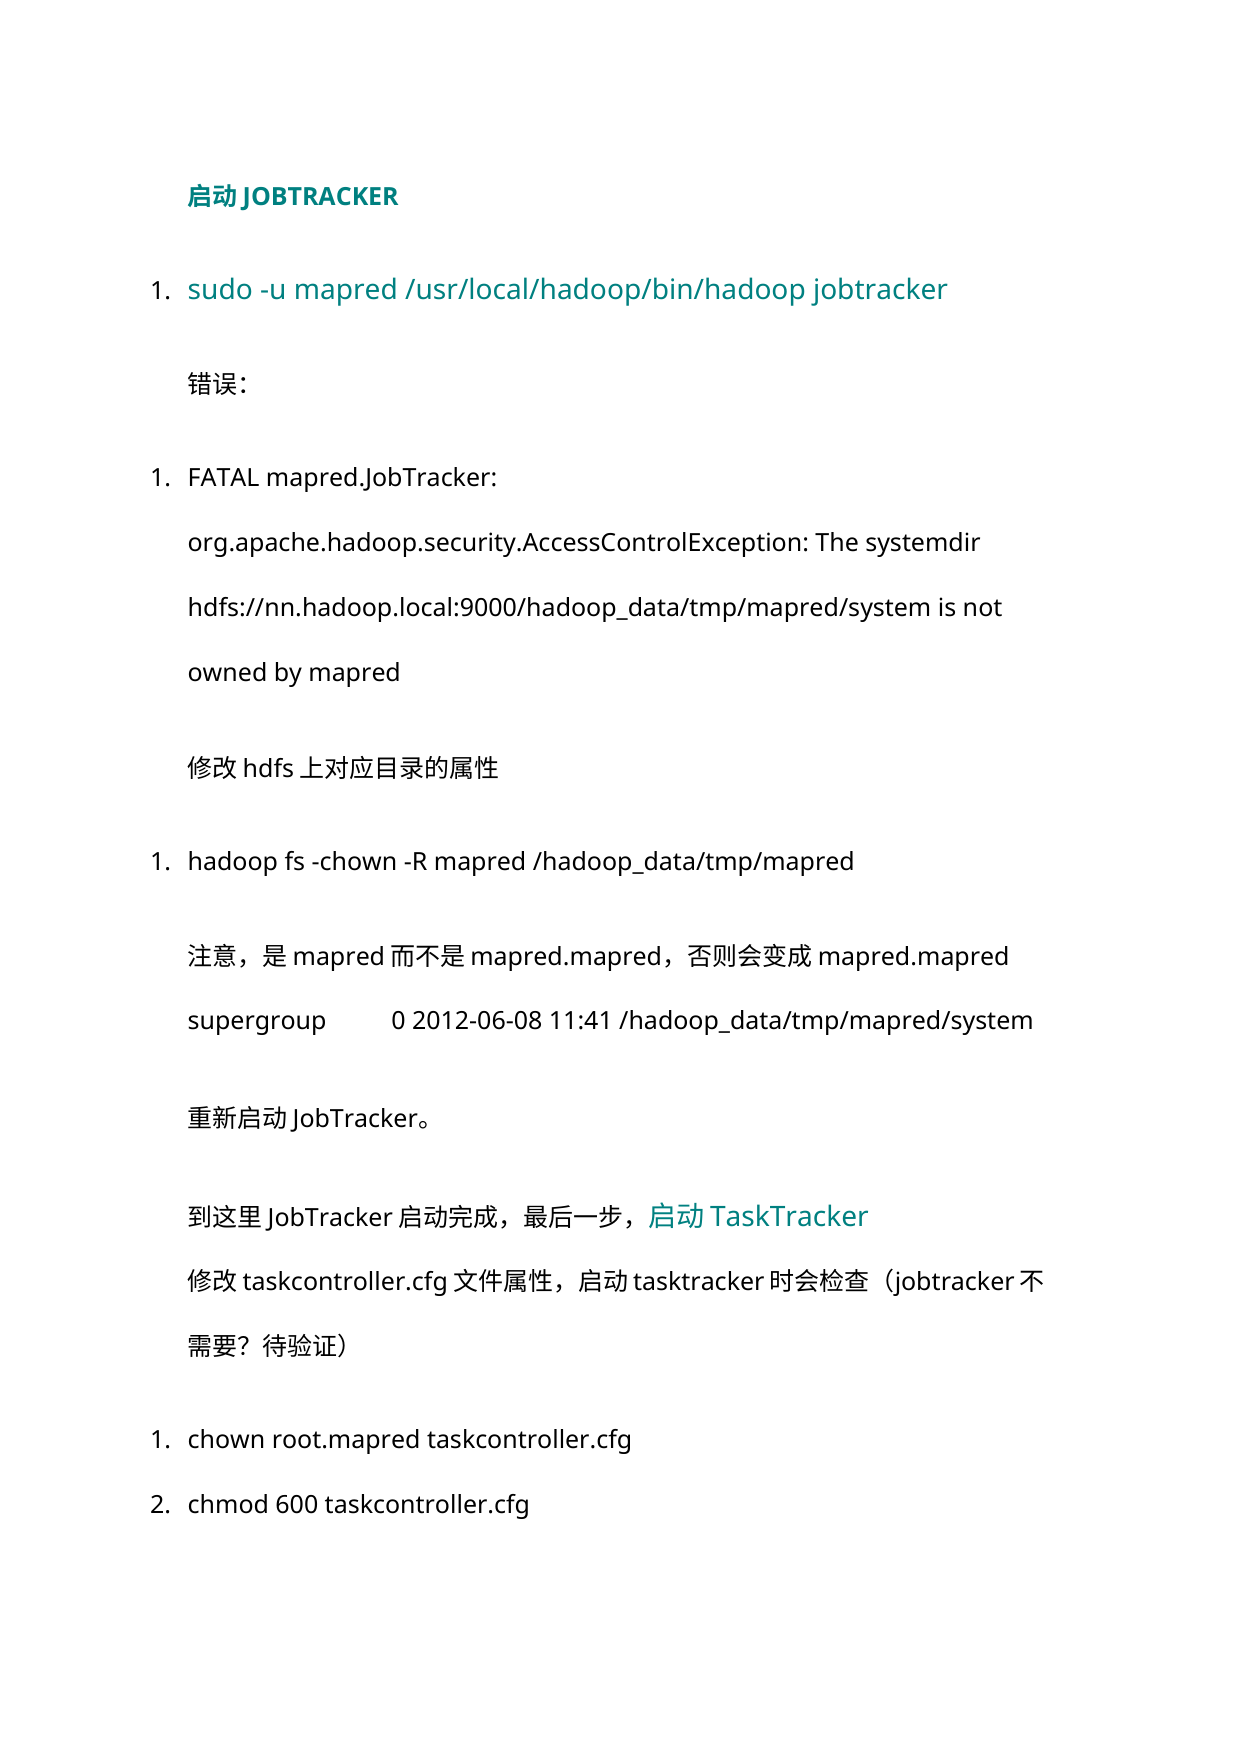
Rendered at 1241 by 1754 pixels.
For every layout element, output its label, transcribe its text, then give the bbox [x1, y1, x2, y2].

list hadoop fs -chown -R mapred /hadoop_data/tmp/mapred [150, 828, 1053, 893]
text 修改hdfs上对应目录的属性 [187, 734, 1053, 799]
list chmod 600 taskcontroller.cfg [150, 1471, 1053, 1536]
text 错误： [187, 350, 1053, 415]
list sudo -u mapred /usr/local/hadoop/bin/hadoop jobtracker [150, 256, 1053, 321]
text 到这里JobTracker启动完成，最后一步，启动TaskTracker [187, 1182, 1053, 1247]
list FATAL mapred.JobTracker: org.apache.hadoop.security.AccessControlException: The systemdir hdfs://nn.hadoop.local:9000/hadoop_data/tmp/mapred/system is not owned by mapred [150, 444, 1053, 704]
text 重新启动JobTracker。 [187, 1084, 1053, 1149]
text 启动JOBTRACKER [187, 162, 1053, 227]
text 修改taskcontroller.cfg文件属性，启动tasktracker时会检查（jobtracker不需要？待验证） [187, 1247, 1053, 1377]
list chown root.mapred taskcontroller.cfg [150, 1406, 1053, 1471]
text 注意，是mapred而不是mapred.mapred，否则会变成 mapred.mapred supergroup 0 2012-06-08 11:41 /hadoop_data/tmp/mapred/system [187, 922, 1053, 1052]
